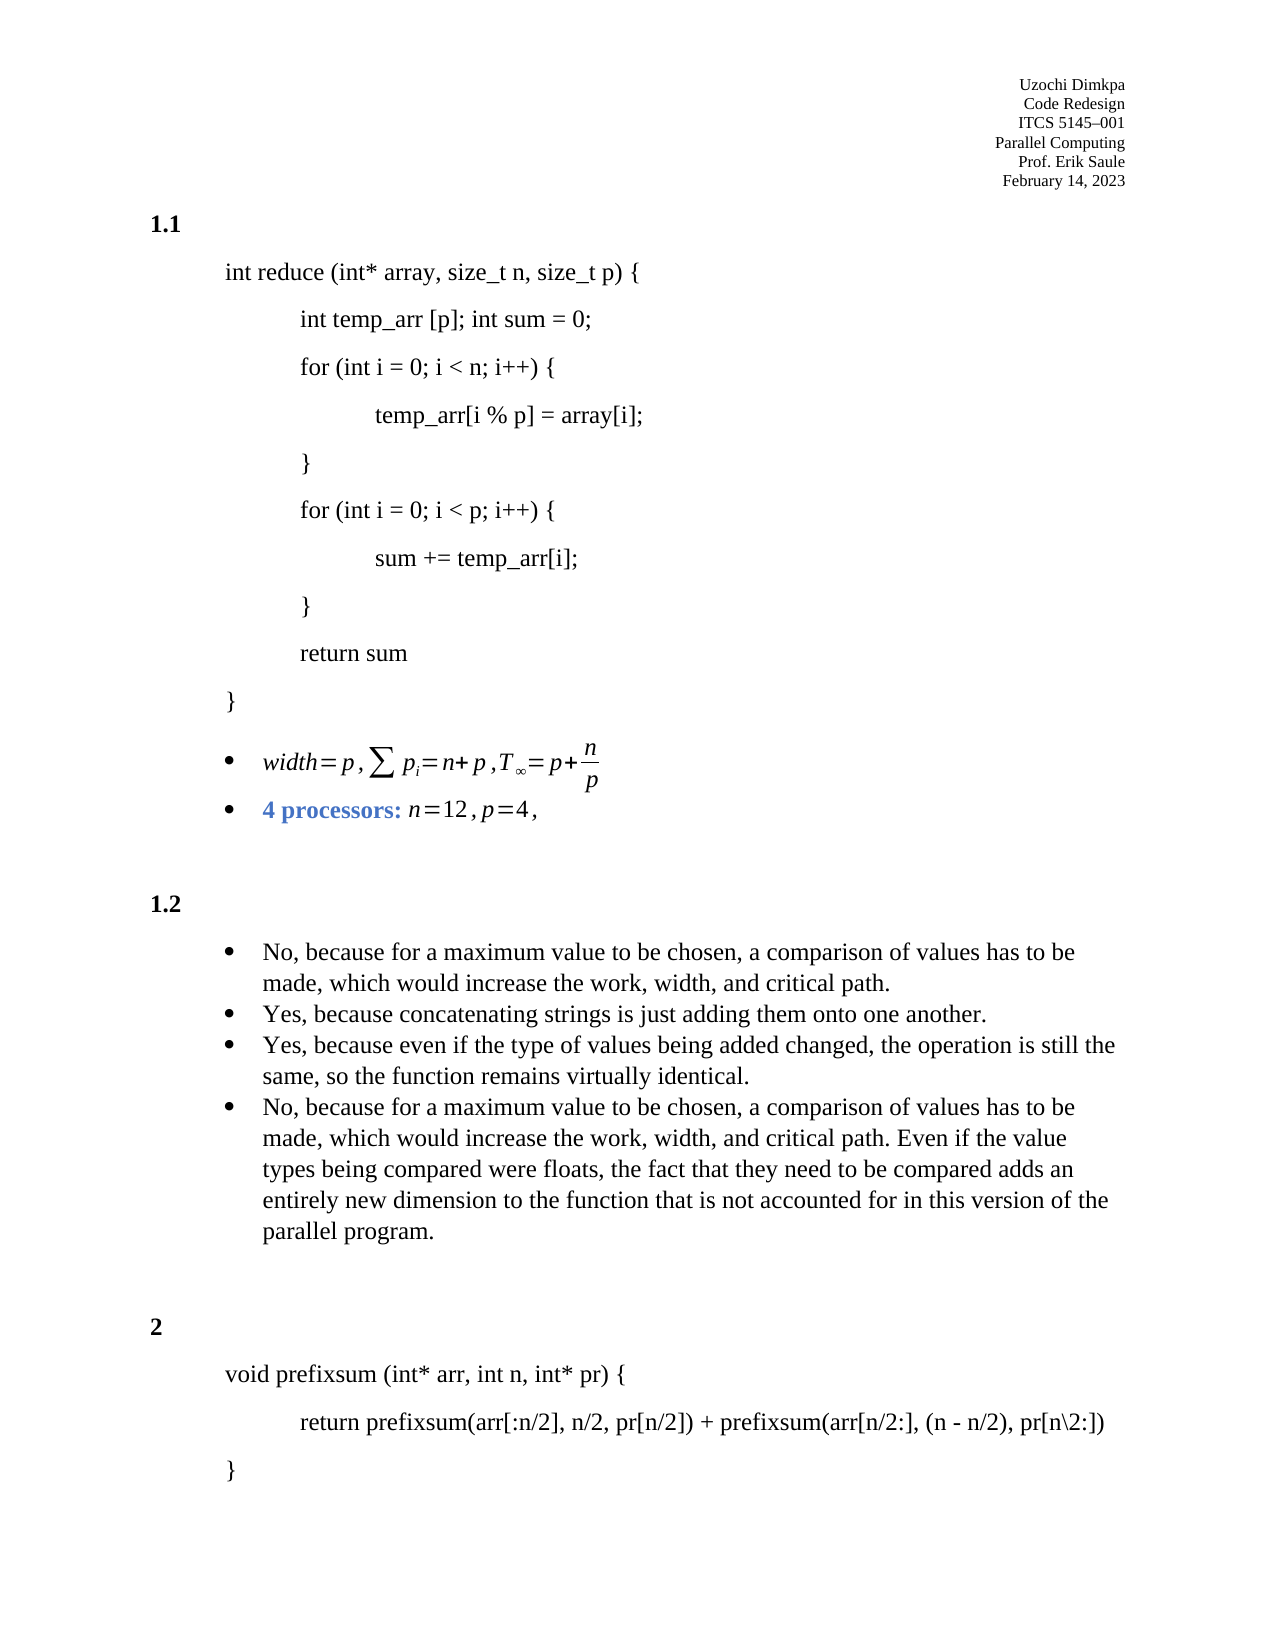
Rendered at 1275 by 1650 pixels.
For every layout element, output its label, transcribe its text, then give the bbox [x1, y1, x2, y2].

text for (int i = 0; i < n; i++) { [150, 352, 1125, 381]
text for (int i = 0; i < p; i++) { [150, 495, 1125, 524]
text } [150, 591, 1125, 619]
text return prefixsum(arr[:n/2], n/2, pr[n/2]) + prefixsum(arr[n/2:], (n - n/2), pr[n\2:]) [225, 1407, 1125, 1436]
text int temp_arr [p]; int sum = 0; [150, 304, 1125, 333]
text } [150, 686, 1125, 715]
text temp_arr[i % p] = array[i]; [150, 400, 1125, 429]
text sum += temp_arr[i]; [150, 543, 1125, 572]
text 1.1 [150, 209, 1125, 238]
text return sum [150, 638, 1125, 667]
text void prefixsum (int* arr, int n, int* pr) { [150, 1359, 1125, 1388]
text 2 [150, 1312, 1125, 1341]
list No, because for a maximum value to be chosen, a comparison of values has to be made, which would increase the work, width, and critical path. Even if the value types being compared were floats, the fact that they need to be compared adds an entirely new dimension to the function that is not accounted for in this version of the parallel program. [225, 1092, 1125, 1245]
text } [150, 1455, 1125, 1484]
list Yes, because even if the type of values being added changed, the operation is still the same, so the function remains virtually identical. [225, 1030, 1125, 1090]
list Yes, because concatenating strings is just adding them onto one another. [225, 999, 1125, 1028]
list No, because for a maximum value to be chosen, a comparison of values has to be made, which would increase the work, width, and critical path. [225, 937, 1125, 997]
text 1.2 [150, 889, 1125, 918]
text int reduce (int* array, size_t n, size_t p) { [150, 257, 1125, 286]
list 4 processors: [225, 795, 1125, 823]
text } [150, 448, 1125, 476]
